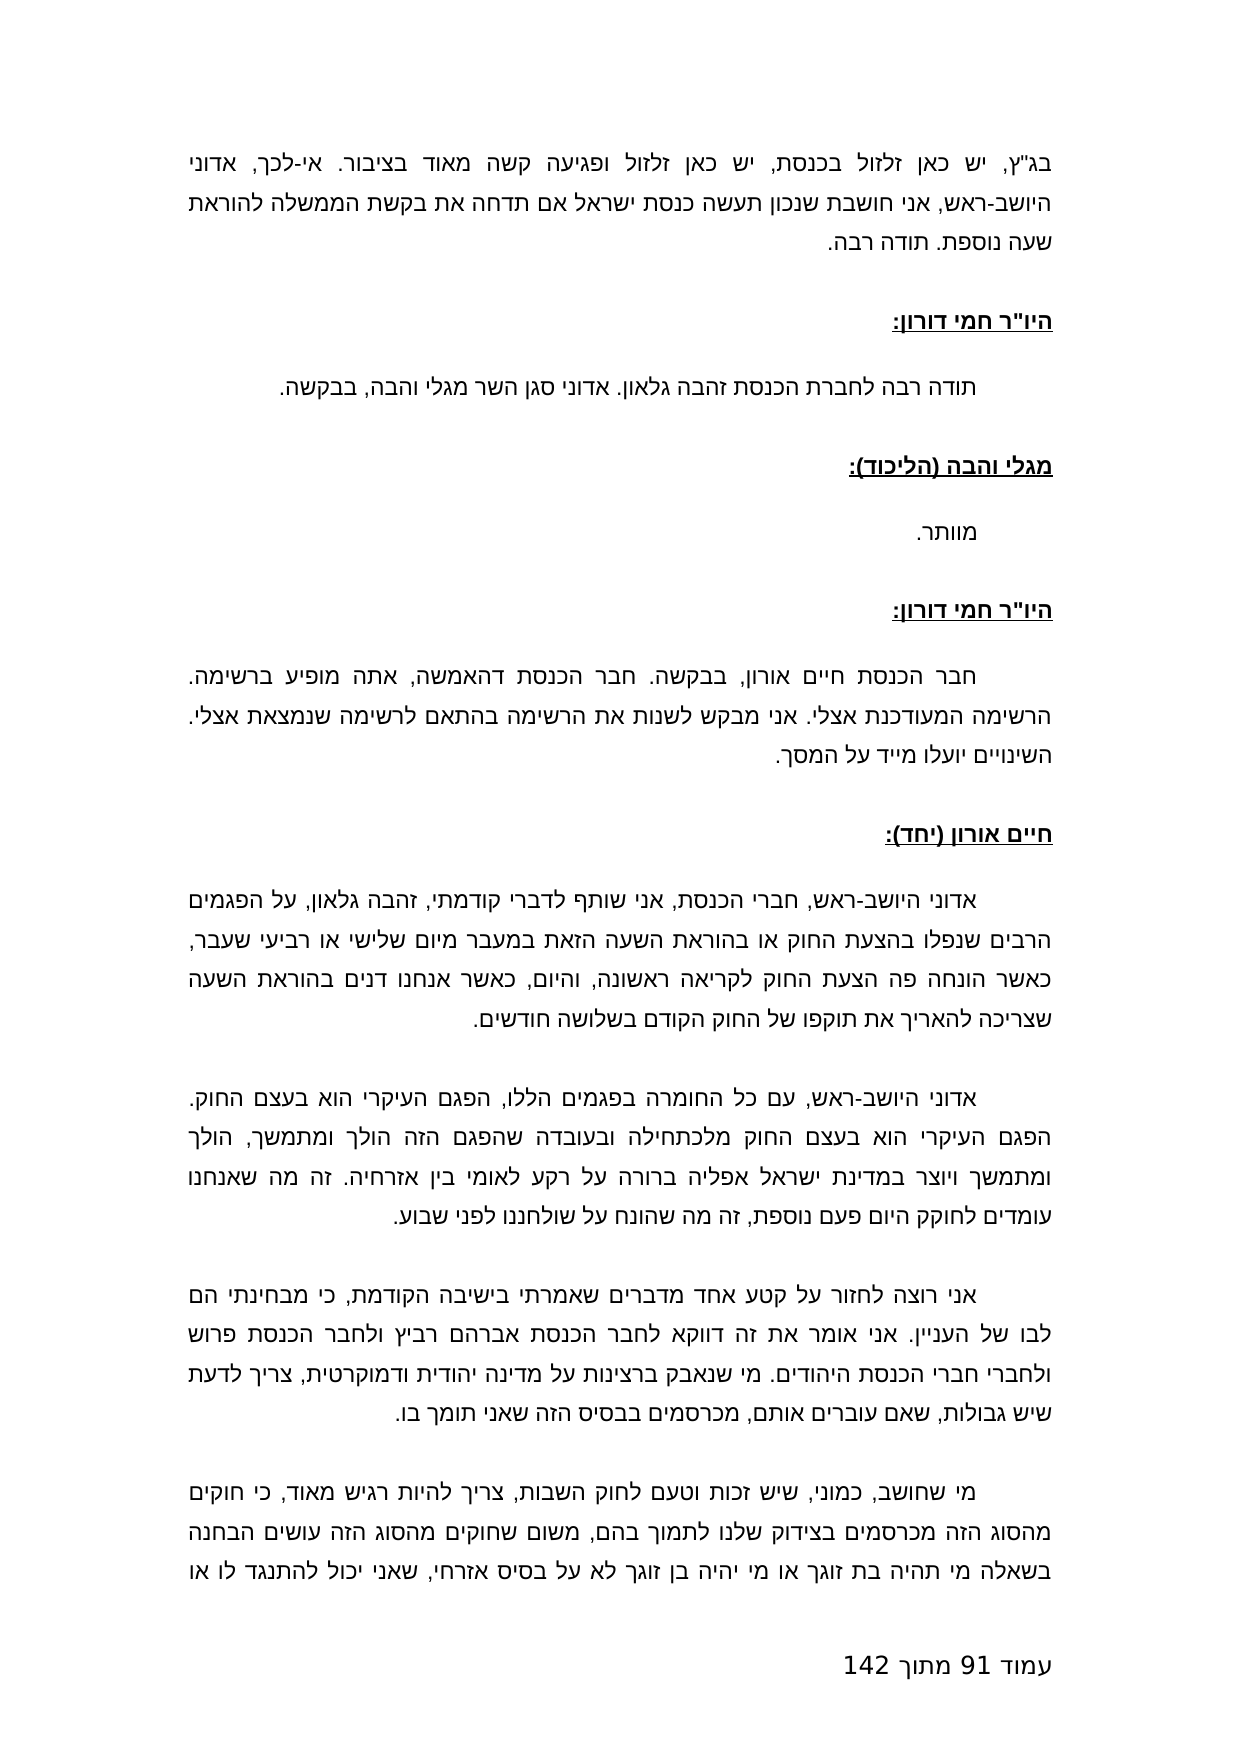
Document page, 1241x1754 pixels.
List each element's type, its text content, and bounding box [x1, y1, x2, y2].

text היו"ר חמי דורון: [187, 597, 1053, 624]
text אדוני היושב-ראש, עם כל החומרה בפגמים הללו, הפגם העיקרי הוא בעצם החוק. הפגם העיקרי הוא בעצם החוק מלכתחילה ובעובדה שהפגם הזה הולך ומתמשך, הולך ומתמשך ויוצר במדינת ישראל אפליה ברורה על רקע לאומי בין אזרחיה. זה מה שאנחנו עומדים לחוקק היום פעם נוספת, זה מה שהונח על שולחננו לפני שבוע. [187, 1084, 1053, 1229]
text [187, 150, 1053, 255]
text אדוני היושב-ראש, חברי הכנסת, אני שותף לדברי קודמתי, זהבה גלאון, על הפגמים הרבים שנפלו בהצעת החוק או בהוראת השעה הזאת במעבר מיום שלישי או רביעי שעבר, כאשר הונחה פה הצעת החוק לקריאה ראשונה, והיום, כאשר אנחנו דנים בהוראת השעה שצריכה להאריך את תוקפו של החוק הקודם בשלושה חודשים. [187, 887, 1053, 1032]
text מגלי והבה (הליכוד): [187, 453, 1053, 479]
text חבר הכנסת חיים אורון, בבקשה. חבר הכנסת דהאמשה, אתה מופיע ברשימה. הרשימה המעודכנת אצלי. אני מבקש לשנות את הרשימה בהתאם לרשימה שנמצאת אצלי. השינויים יועלו מייד על המסך. [187, 663, 1053, 769]
text מוותר. [187, 518, 1053, 545]
text תודה רבה לחברת הכנסת זהבה גלאון. אדוני סגן השר מגלי והבה, בבקשה. [187, 374, 1053, 400]
text אני רוצה לחזור על קטע אחד מדברים שאמרתי בישיבה הקודמת, כי מבחינתי הם לבו של העניין. אני אומר את זה דווקא לחבר הכנסת אברהם רביץ ולחבר הכנסת פרוש ולחברי חברי הכנסת היהודים. מי שנאבק ברצינות על מדינה יהודית ודמוקרטית, צריך לדעת שיש גבולות, שאם עוברים אותם, מכרסמים בבסיס הזה שאני תומך בו. [187, 1282, 1053, 1427]
text חיים אורון (יחד): [187, 821, 1053, 848]
text היו"ר חמי דורון: [187, 308, 1053, 334]
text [187, 1479, 1053, 1584]
